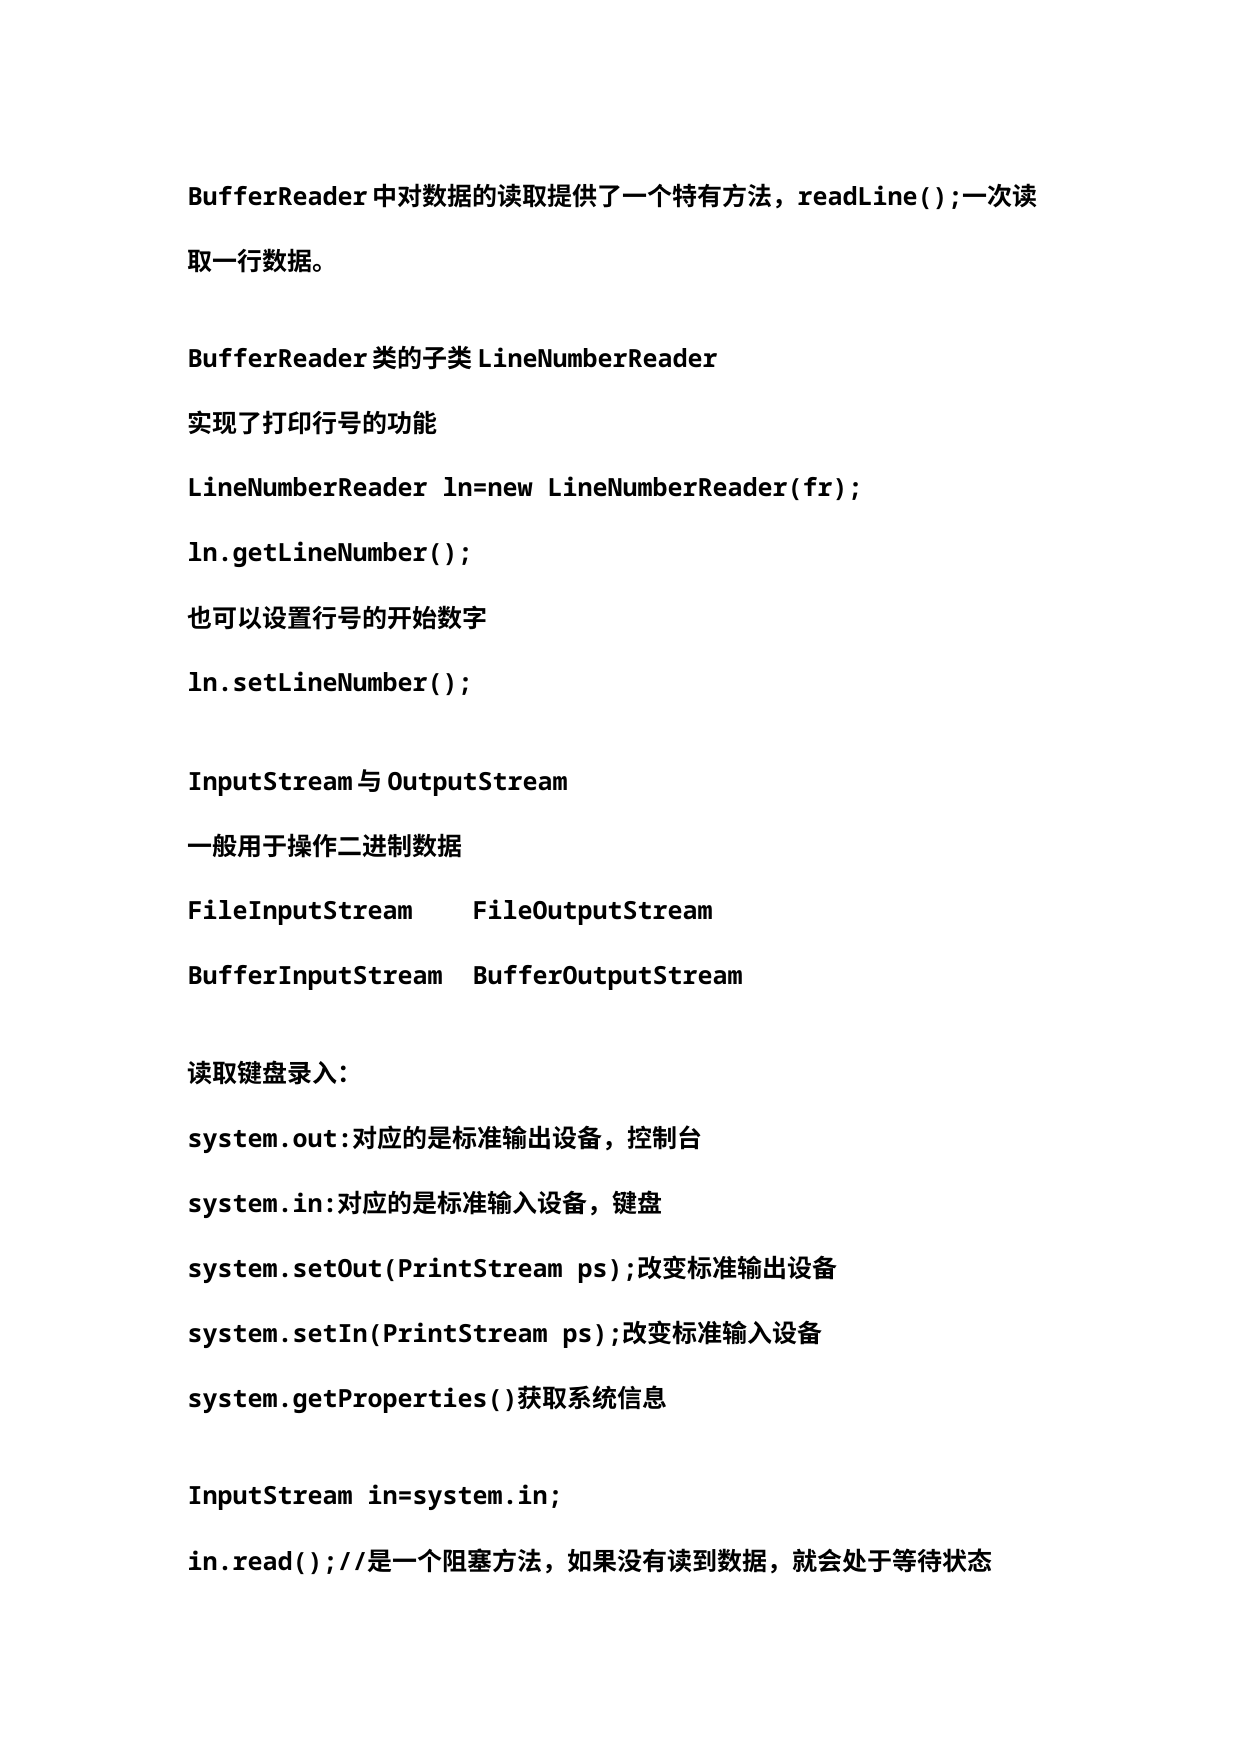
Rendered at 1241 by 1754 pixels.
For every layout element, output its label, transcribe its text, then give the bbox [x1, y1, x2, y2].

list ln.getLineNumber(); [187, 519, 1053, 584]
list system.in:对应的是标准输入设备，键盘 [187, 1169, 1053, 1234]
list system.setOut(PrintStream ps);改变标准输出设备 [187, 1234, 1053, 1299]
list FileInputStream FileOutputStream [187, 877, 1053, 942]
list InputStream in=system.in; [187, 1462, 1053, 1527]
list ln.setLineNumber(); [187, 649, 1053, 714]
list 读取键盘录入： [187, 1039, 1053, 1104]
list BufferInputStream BufferOutputStream [187, 942, 1053, 1007]
list LineNumberReader ln=new LineNumberReader(fr); [187, 454, 1053, 519]
list 一般用于操作二进制数据 [187, 812, 1053, 877]
list BufferReader中对数据的读取提供了一个特有方法，readLine();一次读取一行数据。 [187, 162, 1053, 292]
list 实现了打印行号的功能 [187, 389, 1053, 454]
list 也可以设置行号的开始数字 [187, 584, 1053, 649]
list InputStream与OutputStream [187, 747, 1053, 812]
list system.setIn(PrintStream ps);改变标准输入设备 [187, 1299, 1053, 1364]
list system.getProperties()获取系统信息 [187, 1364, 1053, 1429]
list system.out:对应的是标准输出设备，控制台 [187, 1104, 1053, 1169]
list in.read();//是一个阻塞方法，如果没有读到数据，就会处于等待状态 [187, 1527, 1053, 1592]
list BufferReader类的子类LineNumberReader [187, 324, 1053, 389]
